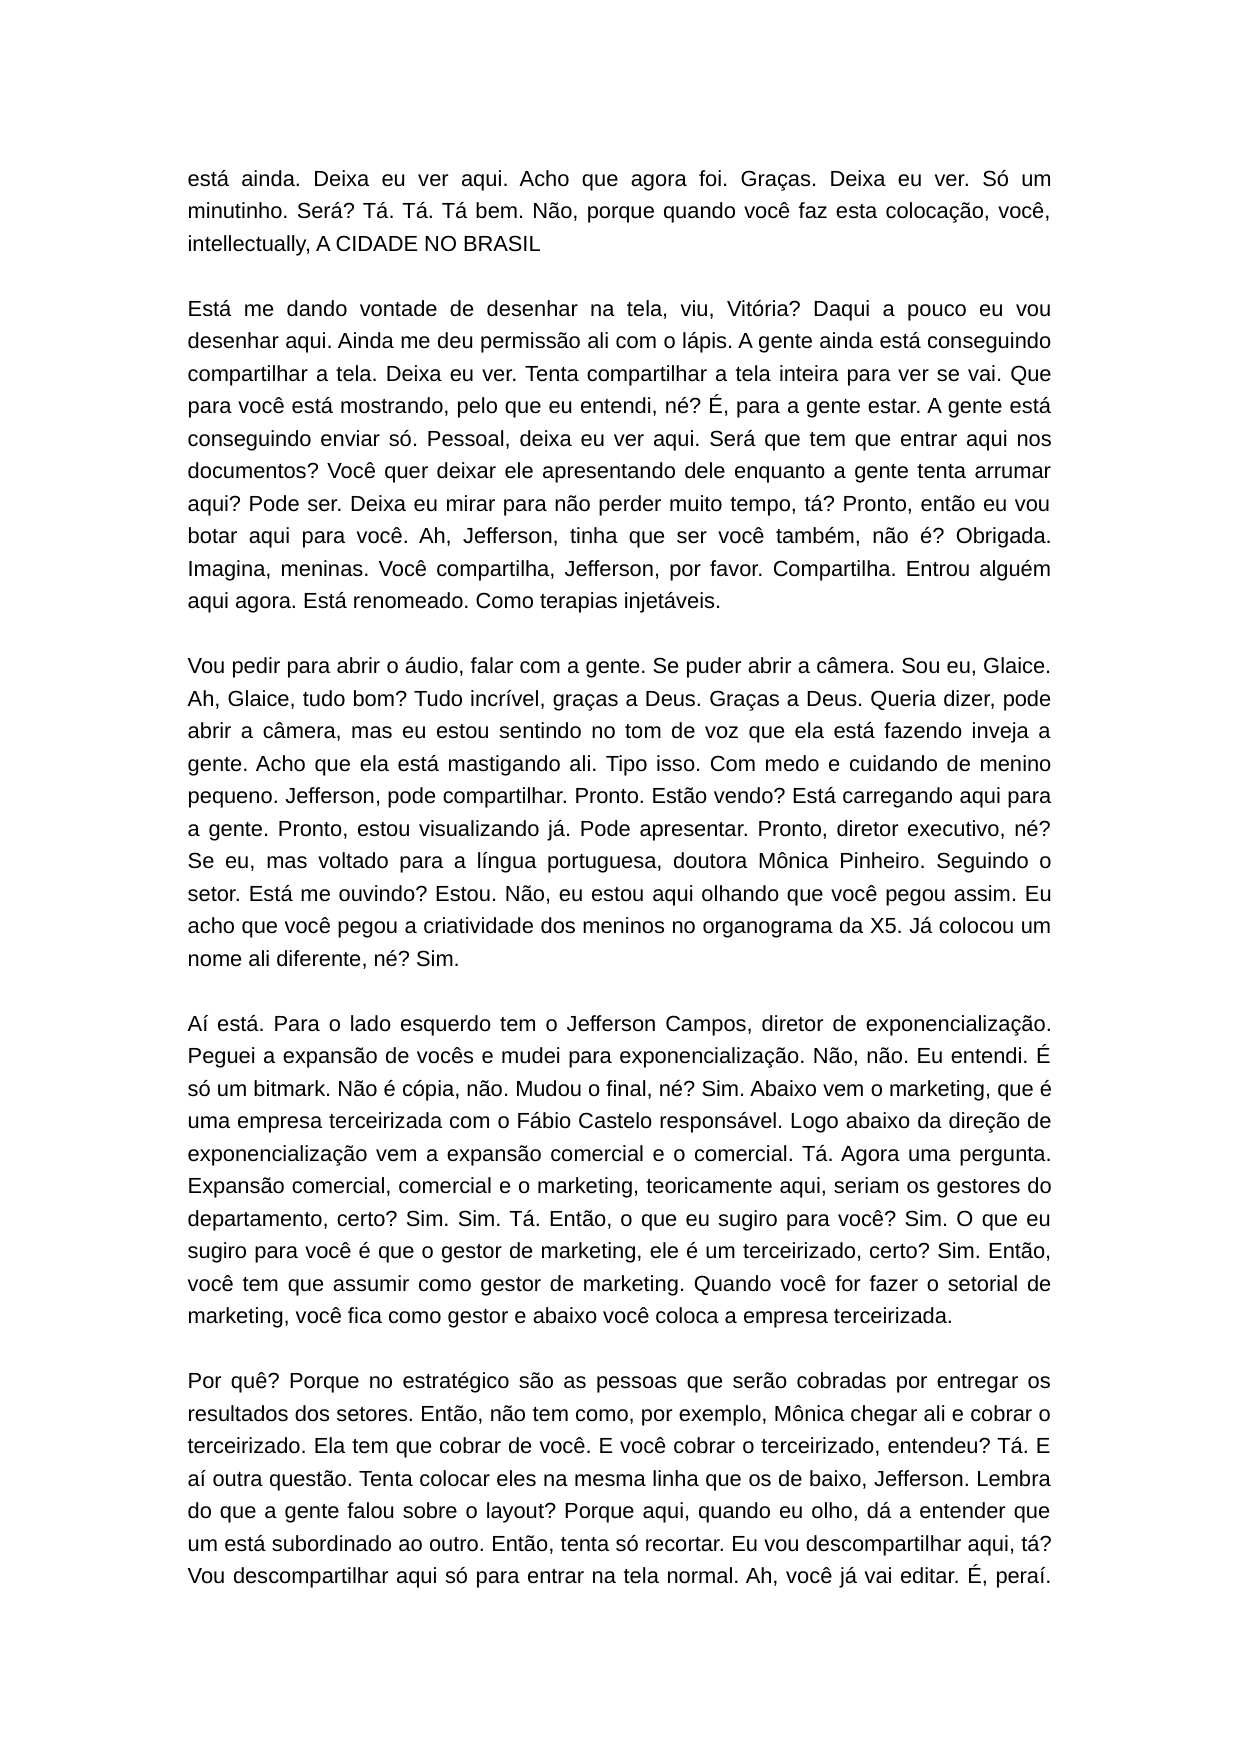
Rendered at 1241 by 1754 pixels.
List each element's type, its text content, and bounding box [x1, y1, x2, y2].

text Vou pedir para abrir o áudio, falar com a gente. Se puder abrir a câmera. Sou eu, Glaice. Ah, Glaice, tudo bom? Tudo incrível, graças a Deus. Graças a Deus. Queria dizer, pode abrir a câmera, mas eu estou sentindo no tom de voz que ela está fazendo inveja a gente. Acho que ela está mastigando ali. Tipo isso. Com medo e cuidando de menino pequeno. Jefferson, pode compartilhar. Pronto. Estão vendo? Está carregando aqui para a gente. Pronto, estou visualizando já. Pode apresentar. Pronto, diretor executivo, né? Se eu, mas voltado para a língua portuguesa, doutora Mônica Pinheiro. Seguindo o setor. Está me ouvindo? Estou. Não, eu estou aqui olhando que você pegou assim. Eu acho que você pegou a criatividade dos meninos no organograma da X5. Já colocou um nome ali diferente, né? Sim. [187, 649, 1053, 974]
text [187, 162, 1053, 259]
text Aí está. Para o lado esquerdo tem o Jefferson Campos, diretor de exponencialização. Peguei a expansão de vocês e mudei para exponencialização. Não, não. Eu entendi. É só um bitmark. Não é cópia, não. Mudou o final, né? Sim. Abaixo vem o marketing, que é uma empresa terceirizada com o Fábio Castelo responsável. Logo abaixo da direção de exponencialização vem a expansão comercial e o comercial. Tá. Agora uma pergunta. Expansão comercial, comercial e o marketing, teoricamente aqui, seriam os gestores do departamento, certo? Sim. Sim. Tá. Então, o que eu sugiro para você? Sim. O que eu sugiro para você é que o gestor de marketing, ele é um terceirizado, certo? Sim. Então, você tem que assumir como gestor de marketing. Quando você for fazer o setorial de marketing, você fica como gestor e abaixo você coloca a empresa terceirizada. [187, 1007, 1053, 1332]
text Está me dando vontade de desenhar na tela, viu, Vitória? Daqui a pouco eu vou desenhar aqui. Ainda me deu permissão ali com o lápis. A gente ainda está conseguindo compartilhar a tela. Deixa eu ver. Tenta compartilhar a tela inteira para ver se vai. Que para você está mostrando, pelo que eu entendi, né? É, para a gente estar. A gente está conseguindo enviar só. Pessoal, deixa eu ver aqui. Será que tem que entrar aqui nos documentos? Você quer deixar ele apresentando dele enquanto a gente tenta arrumar aqui? Pode ser. Deixa eu mirar para não perder muito tempo, tá? Pronto, então eu vou botar aqui para você. Ah, Jefferson, tinha que ser você também, não é? Obrigada. Imagina, meninas. Você compartilha, Jefferson, por favor. Compartilha. Entrou alguém aqui agora. Está renomeado. Como terapias injetáveis. [187, 292, 1053, 617]
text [187, 1364, 1053, 1592]
